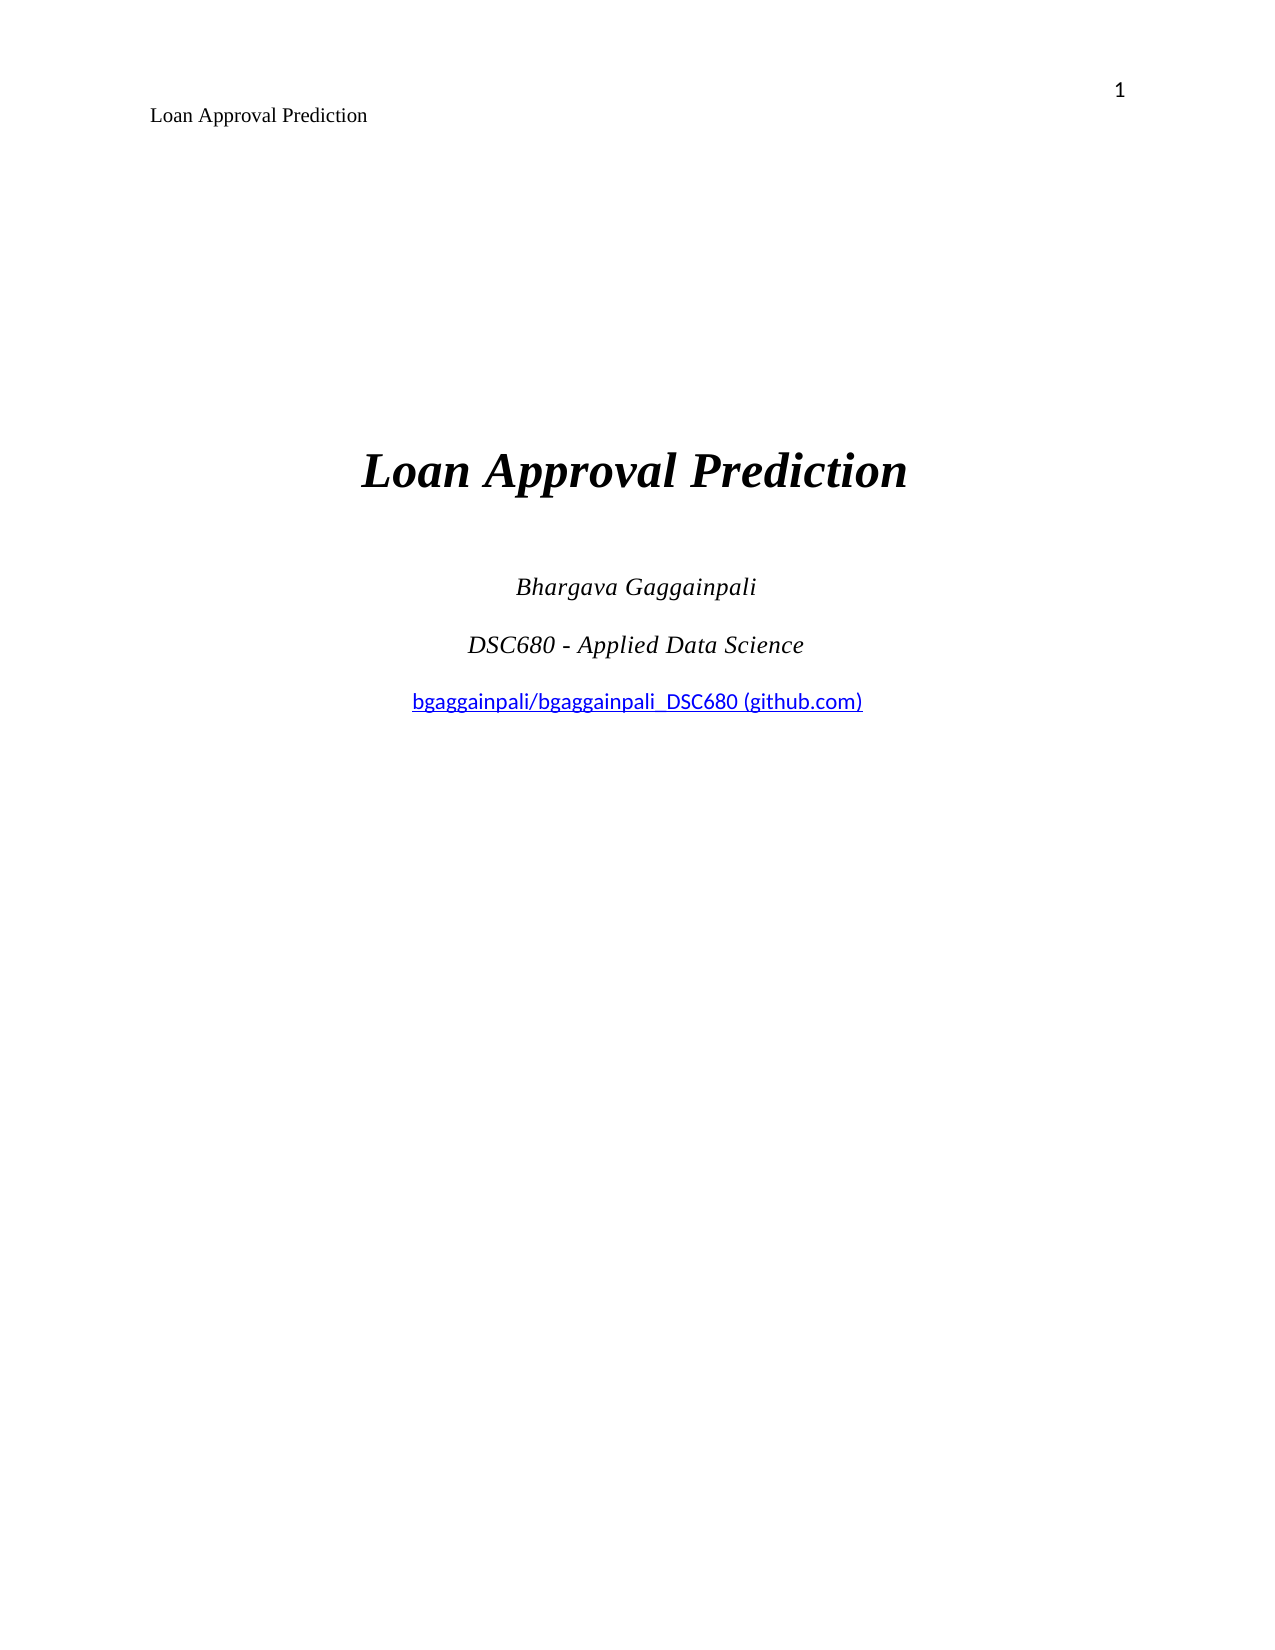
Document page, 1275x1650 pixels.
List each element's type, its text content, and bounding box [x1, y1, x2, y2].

text Bhargava Gaggainpali DSC680 - Applied Data Science bgaggainpali/bgaggainpali_DSC680 (github.com) [150, 572, 1125, 715]
text Loan Approval Prediction [150, 441, 1125, 498]
